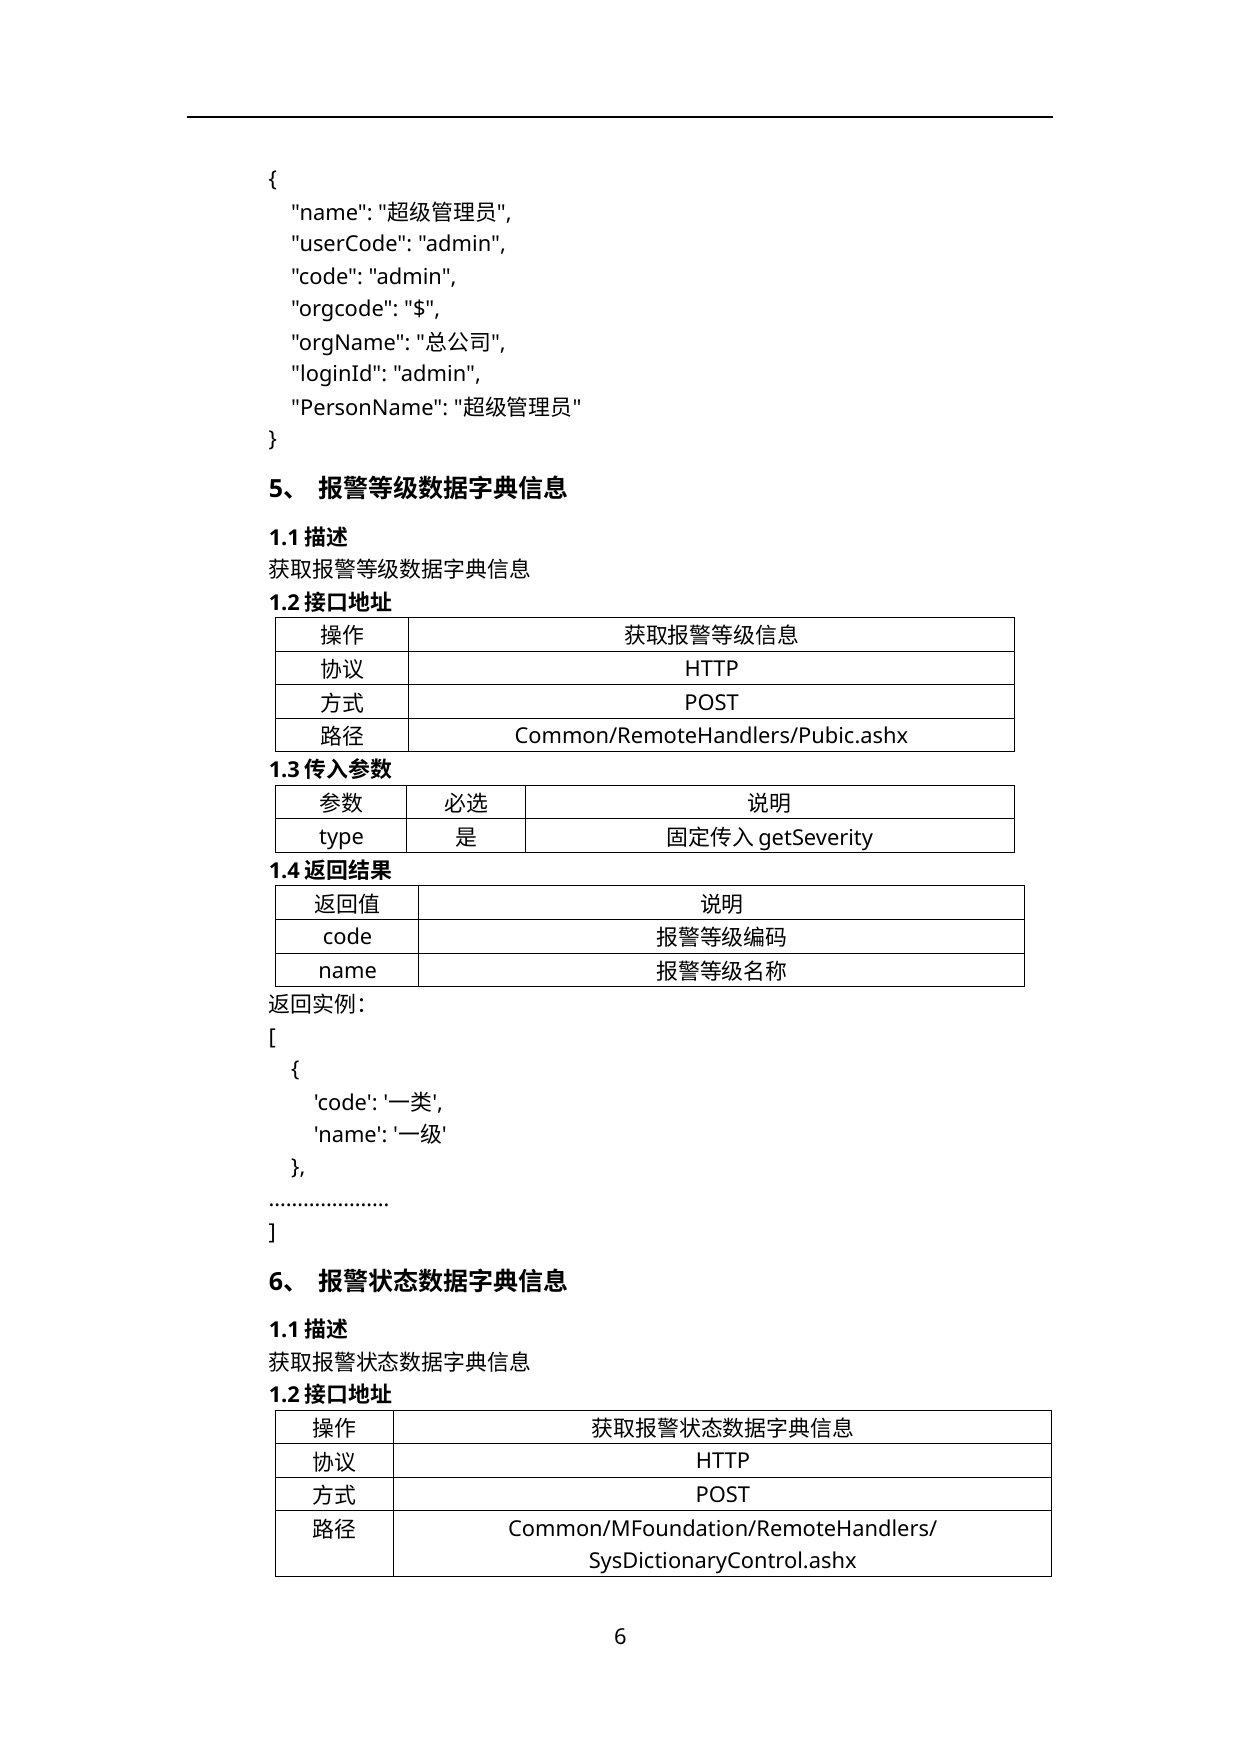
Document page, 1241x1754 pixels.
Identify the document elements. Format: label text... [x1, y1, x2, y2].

text 返回实例： [187, 987, 1053, 1019]
table_cell 协议 [276, 652, 408, 684]
table_cell code [276, 920, 418, 952]
text } [187, 422, 1053, 454]
text "loginId": "admin", [187, 357, 1053, 389]
table_cell 是 [407, 819, 525, 852]
table_cell HTTP [409, 652, 1014, 684]
text 'name': '一级' [187, 1117, 1053, 1149]
table_cell POST [394, 1478, 1051, 1510]
text { [187, 1052, 1053, 1084]
text 1.3传入参数 [231, 752, 1053, 785]
table_header 参数 [276, 786, 406, 818]
text 1.4返回结果 [231, 853, 1053, 885]
text "PersonName": "超级管理员" [187, 389, 1053, 422]
text [ [187, 1019, 1053, 1052]
table_header 获取报警状态数据字典信息 [394, 1411, 1051, 1443]
table_cell Common/MFoundation/RemoteHandlers/SysDictionaryControl.ashx [394, 1511, 1051, 1576]
table_cell 路径 [276, 719, 408, 751]
table_header 操作 [276, 1411, 393, 1443]
table_header 必选 [407, 786, 525, 818]
text 获取报警状态数据字典信息 [187, 1344, 1053, 1377]
table_header 说明 [526, 786, 1014, 818]
table_header 返回值 [276, 886, 418, 919]
table_cell HTTP [394, 1444, 1051, 1477]
table_cell POST [409, 685, 1014, 718]
table_header 说明 [419, 886, 1024, 919]
table_cell 方式 [276, 685, 408, 718]
table_header 操作 [276, 618, 408, 651]
table_cell 方式 [276, 1478, 393, 1510]
text 报警状态数据字典信息 [269, 1247, 1053, 1312]
text 1.2接口地址 [231, 1377, 1053, 1409]
text { [187, 162, 1053, 194]
text ] [187, 1214, 1053, 1247]
table_cell 报警等级编码 [419, 920, 1024, 952]
text "code": "admin", [187, 259, 1053, 292]
table_cell 协议 [276, 1444, 393, 1477]
text 1.1描述 [231, 1312, 1053, 1344]
text "name": "超级管理员", [187, 194, 1053, 227]
text 获取报警等级数据字典信息 [187, 552, 1053, 584]
text }, [187, 1149, 1053, 1182]
table_cell 路径 [276, 1511, 393, 1576]
text ………………… [187, 1182, 1053, 1214]
text "orgName": "总公司", [187, 324, 1053, 357]
table_cell Common/RemoteHandlers/Pubic.ashx [409, 719, 1014, 751]
text "orgcode": "$", [187, 292, 1053, 324]
table_header 获取报警等级信息 [409, 618, 1014, 651]
table_cell 固定传入getSeverity [526, 819, 1014, 852]
text "userCode": "admin", [187, 227, 1053, 259]
table_cell 报警等级名称 [419, 954, 1024, 986]
text 1.2接口地址 [231, 584, 1053, 617]
table_cell name [276, 954, 418, 986]
table_cell type [276, 819, 406, 852]
text 报警等级数据字典信息 [269, 454, 1053, 519]
text 'code': '一类', [187, 1084, 1053, 1117]
text 1.1描述 [231, 519, 1053, 552]
